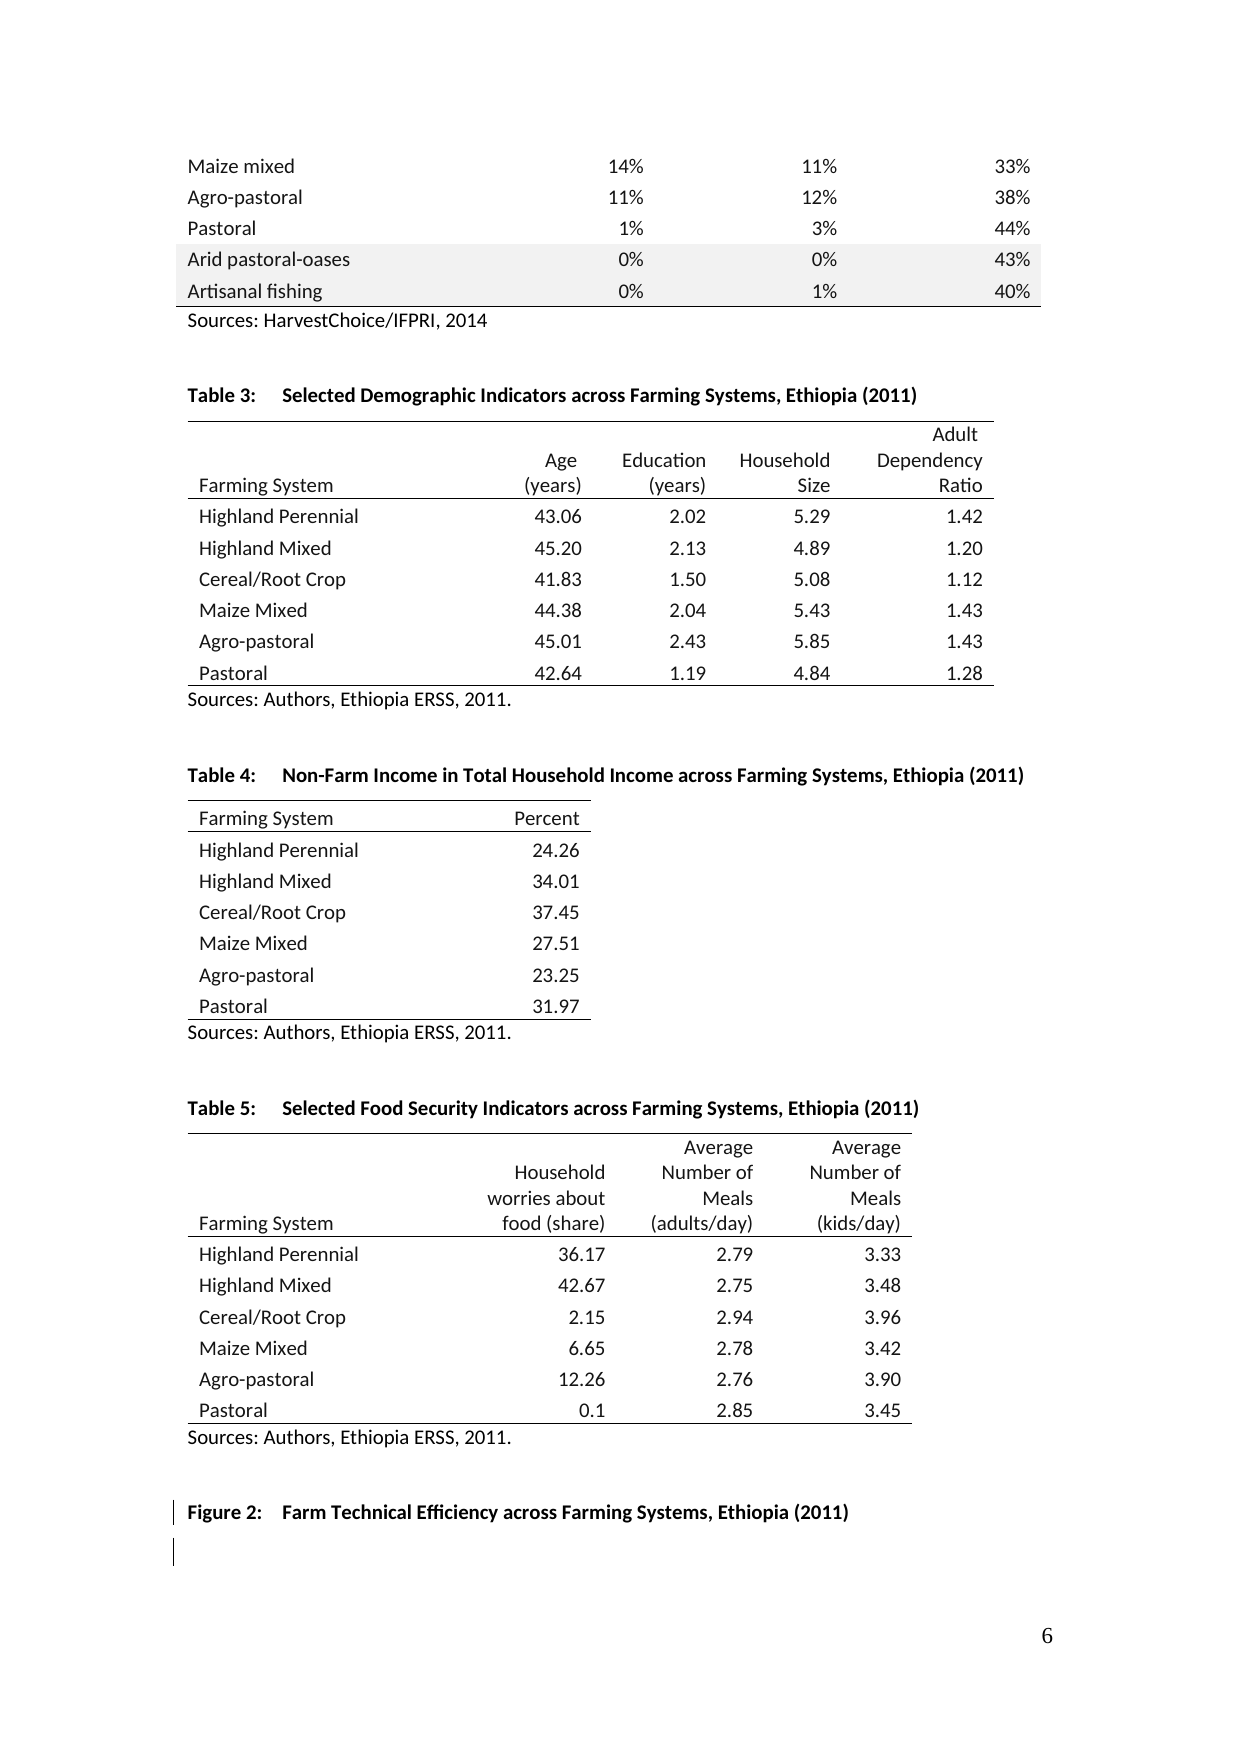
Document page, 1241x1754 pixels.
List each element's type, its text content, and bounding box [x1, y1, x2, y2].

table_cell 5.29 [717, 499, 841, 529]
table_cell Pastoral [188, 654, 469, 685]
table_cell 2.13 [593, 529, 717, 560]
table_cell Agro-pastoral [188, 956, 469, 987]
table_header Farming System [188, 1134, 469, 1236]
table_cell Highland Perennial [188, 1237, 469, 1267]
text Sources: Authors, Ethiopia ERSS, 2011. [187, 1019, 1053, 1045]
table_cell Pastoral [188, 1392, 469, 1423]
table_cell 0% [655, 244, 848, 275]
table_header Farming System [188, 801, 469, 831]
table_cell 11% [655, 150, 848, 181]
table_header Education (years) [593, 422, 717, 498]
table_cell 1.19 [593, 654, 717, 685]
table_cell Arid pastoral-oases [176, 244, 462, 275]
table_cell 43.06 [469, 499, 593, 529]
table_cell Agro-pastoral [188, 623, 469, 654]
table_cell 1% [462, 213, 655, 244]
table_cell Highland Mixed [188, 1267, 469, 1298]
table_cell 44% [848, 213, 1041, 244]
table_cell 27.51 [469, 925, 591, 956]
table_cell 38% [848, 181, 1041, 212]
table_cell 4.89 [717, 529, 841, 560]
table_cell 2.04 [593, 592, 717, 623]
table_header Average Number of Meals (kids/day) [764, 1134, 912, 1236]
table_cell 3% [655, 213, 848, 244]
table_header Farming System [188, 422, 469, 498]
table_cell Maize Mixed [188, 1329, 469, 1361]
table_cell 5.43 [717, 592, 841, 623]
table_cell 2.76 [616, 1361, 764, 1392]
table_cell Pastoral [188, 987, 469, 1018]
table_cell Cereal/Root Crop [188, 1298, 469, 1329]
text Table 5: Selected Food Security Indicators across Farming Systems, Ethiopia (2011) [187, 1095, 1053, 1120]
table_cell 1.50 [593, 560, 717, 592]
text Table 3: Selected Demographic Indicators across Farming Systems, Ethiopia (2011) [187, 383, 1053, 408]
table_cell 6.65 [469, 1329, 616, 1361]
table_cell 0.1 [469, 1392, 616, 1423]
table_header Age (years) [469, 422, 593, 498]
text Sources: Authors, Ethiopia ERSS, 2011. [187, 1424, 1053, 1449]
table_cell 2.15 [469, 1298, 616, 1329]
table_header Average Number of Meals (adults/day) [616, 1134, 764, 1236]
table_cell 37.45 [469, 894, 591, 925]
table_cell 43% [848, 244, 1041, 275]
table_cell 3.96 [764, 1298, 912, 1329]
table_cell Highland Perennial [188, 499, 469, 529]
table_cell Maize mixed [176, 150, 462, 181]
text Table 4: Non-Farm Income in Total Household Income across Farming Systems, Ethiopia (2011) [187, 762, 1053, 787]
table_cell 34.01 [469, 862, 591, 893]
table_cell 42.64 [469, 654, 593, 685]
table_cell 12.26 [469, 1361, 616, 1392]
table_cell 2.79 [616, 1237, 764, 1267]
table_cell Highland Perennial [188, 832, 469, 862]
table_cell 5.08 [717, 560, 841, 592]
table_cell 45.01 [469, 623, 593, 654]
table_cell 1.12 [841, 560, 994, 592]
table_cell Artisanal fishing [176, 275, 462, 306]
table_cell 3.33 [764, 1237, 912, 1267]
text Figure 2: Farm Technical Efficiency across Farming Systems, Ethiopia (2011) [187, 1499, 1053, 1525]
table_cell Cereal/Root Crop [188, 560, 469, 592]
table_header Household Size [717, 422, 841, 498]
table_cell 1.43 [841, 592, 994, 623]
table_cell Highland Mixed [188, 529, 469, 560]
table_header Percent [469, 801, 591, 831]
table_cell Agro-pastoral [188, 1361, 469, 1392]
table_cell 1.28 [841, 654, 994, 685]
table_cell 1.20 [841, 529, 994, 560]
table_cell Highland Mixed [188, 862, 469, 893]
table_cell 2.75 [616, 1267, 764, 1298]
table_cell 2.85 [616, 1392, 764, 1423]
table_cell 1.43 [841, 623, 994, 654]
table_cell 2.02 [593, 499, 717, 529]
table_cell 4.84 [717, 654, 841, 685]
table_cell 31.97 [469, 987, 591, 1018]
table_cell 3.45 [764, 1392, 912, 1423]
table_cell 24.26 [469, 832, 591, 862]
table_header Household worries about food (share) [469, 1134, 616, 1236]
table_cell Maize Mixed [188, 592, 469, 623]
table_cell 3.48 [764, 1267, 912, 1298]
table_cell 1% [655, 275, 848, 306]
text Sources: Authors, Ethiopia ERSS, 2011. [187, 686, 1053, 712]
table_header Adult Dependency Ratio [841, 422, 994, 498]
table_cell 40% [848, 275, 1041, 306]
table_cell 2.78 [616, 1329, 764, 1361]
table_cell 12% [655, 181, 848, 212]
table_cell 0% [462, 275, 655, 306]
table_cell Agro-pastoral [176, 181, 462, 212]
table_cell 36.17 [469, 1237, 616, 1267]
table_cell 45.20 [469, 529, 593, 560]
table_cell Pastoral [176, 213, 462, 244]
table_cell 11% [462, 181, 655, 212]
table_cell 3.90 [764, 1361, 912, 1392]
text Sources: HarvestChoice/IFPRI, 2014 [187, 307, 1053, 333]
table_cell 33% [848, 150, 1041, 181]
table_cell 3.42 [764, 1329, 912, 1361]
table_cell Cereal/Root Crop [188, 894, 469, 925]
table_cell 2.43 [593, 623, 717, 654]
table_cell 42.67 [469, 1267, 616, 1298]
table_cell 1.42 [841, 499, 994, 529]
table_cell 2.94 [616, 1298, 764, 1329]
table_cell 44.38 [469, 592, 593, 623]
table_cell 14% [462, 150, 655, 181]
table_cell 23.25 [469, 956, 591, 987]
table_cell Maize Mixed [188, 925, 469, 956]
table_cell 41.83 [469, 560, 593, 592]
table_cell 5.85 [717, 623, 841, 654]
table_cell 0% [462, 244, 655, 275]
